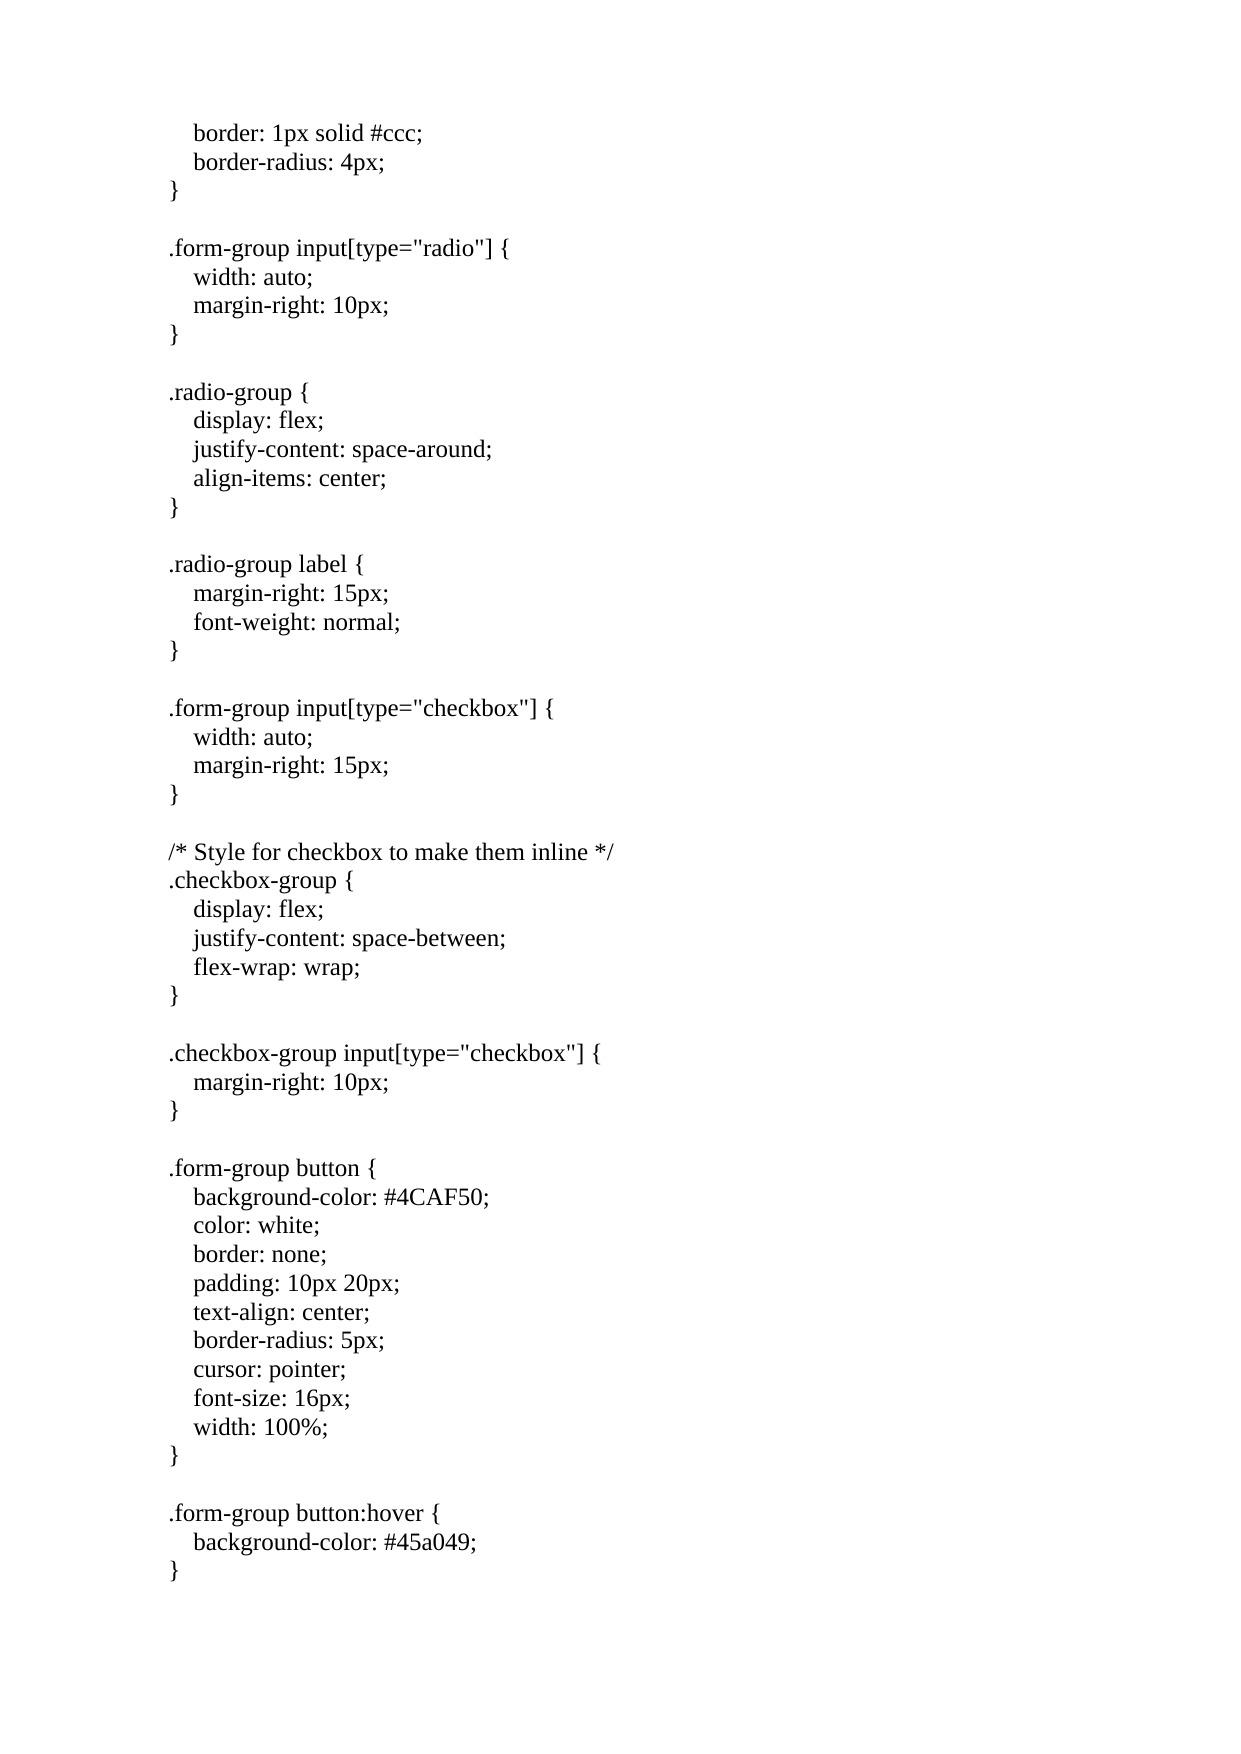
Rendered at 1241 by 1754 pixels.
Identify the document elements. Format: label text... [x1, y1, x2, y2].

text } [118, 1556, 1122, 1584]
text border-radius: 5px; [118, 1326, 1122, 1354]
text display: flex; [118, 406, 1122, 434]
text } [118, 319, 1122, 348]
text justify-content: space-around; [118, 434, 1122, 463]
text padding: 10px 20px; [118, 1268, 1122, 1297]
text .radio-group { [118, 377, 1122, 406]
text justify-content: space-between; [118, 923, 1122, 952]
text .form-group input[type="radio"] { [118, 233, 1122, 262]
text margin-right: 10px; [118, 291, 1122, 319]
text .form-group button { [118, 1153, 1122, 1182]
text width: auto; [118, 262, 1122, 291]
text } [118, 492, 1122, 521]
text } [118, 1441, 1122, 1469]
text .checkbox-group { [118, 866, 1122, 894]
text flex-wrap: wrap; [118, 952, 1122, 981]
text .form-group button:hover { [118, 1498, 1122, 1527]
text cursor: pointer; [118, 1354, 1122, 1383]
text width: auto; [118, 722, 1122, 751]
text margin-right: 10px; [118, 1067, 1122, 1096]
text .form-group input[type="checkbox"] { [118, 693, 1122, 722]
text font-weight: normal; [118, 607, 1122, 636]
text .radio-group label { [118, 549, 1122, 578]
text margin-right: 15px; [118, 578, 1122, 607]
text background-color: #45a049; [118, 1527, 1122, 1556]
text border: none; [118, 1239, 1122, 1268]
text background-color: #4CAF50; [118, 1182, 1122, 1211]
text } [118, 981, 1122, 1009]
text width: 100%; [118, 1412, 1122, 1441]
text color: white; [118, 1211, 1122, 1239]
text margin-right: 15px; [118, 751, 1122, 779]
text } [118, 1096, 1122, 1124]
text border: 1px solid #ccc; [118, 118, 1122, 147]
text font-size: 16px; [118, 1383, 1122, 1412]
text /* Style for checkbox to make them inline */ [118, 837, 1122, 866]
text border-radius: 4px; [118, 147, 1122, 176]
text display: flex; [118, 894, 1122, 923]
text align-items: center; [118, 463, 1122, 492]
text } [118, 176, 1122, 204]
text text-align: center; [118, 1297, 1122, 1326]
text } [118, 636, 1122, 664]
text .checkbox-group input[type="checkbox"] { [118, 1038, 1122, 1067]
text } [118, 779, 1122, 808]
